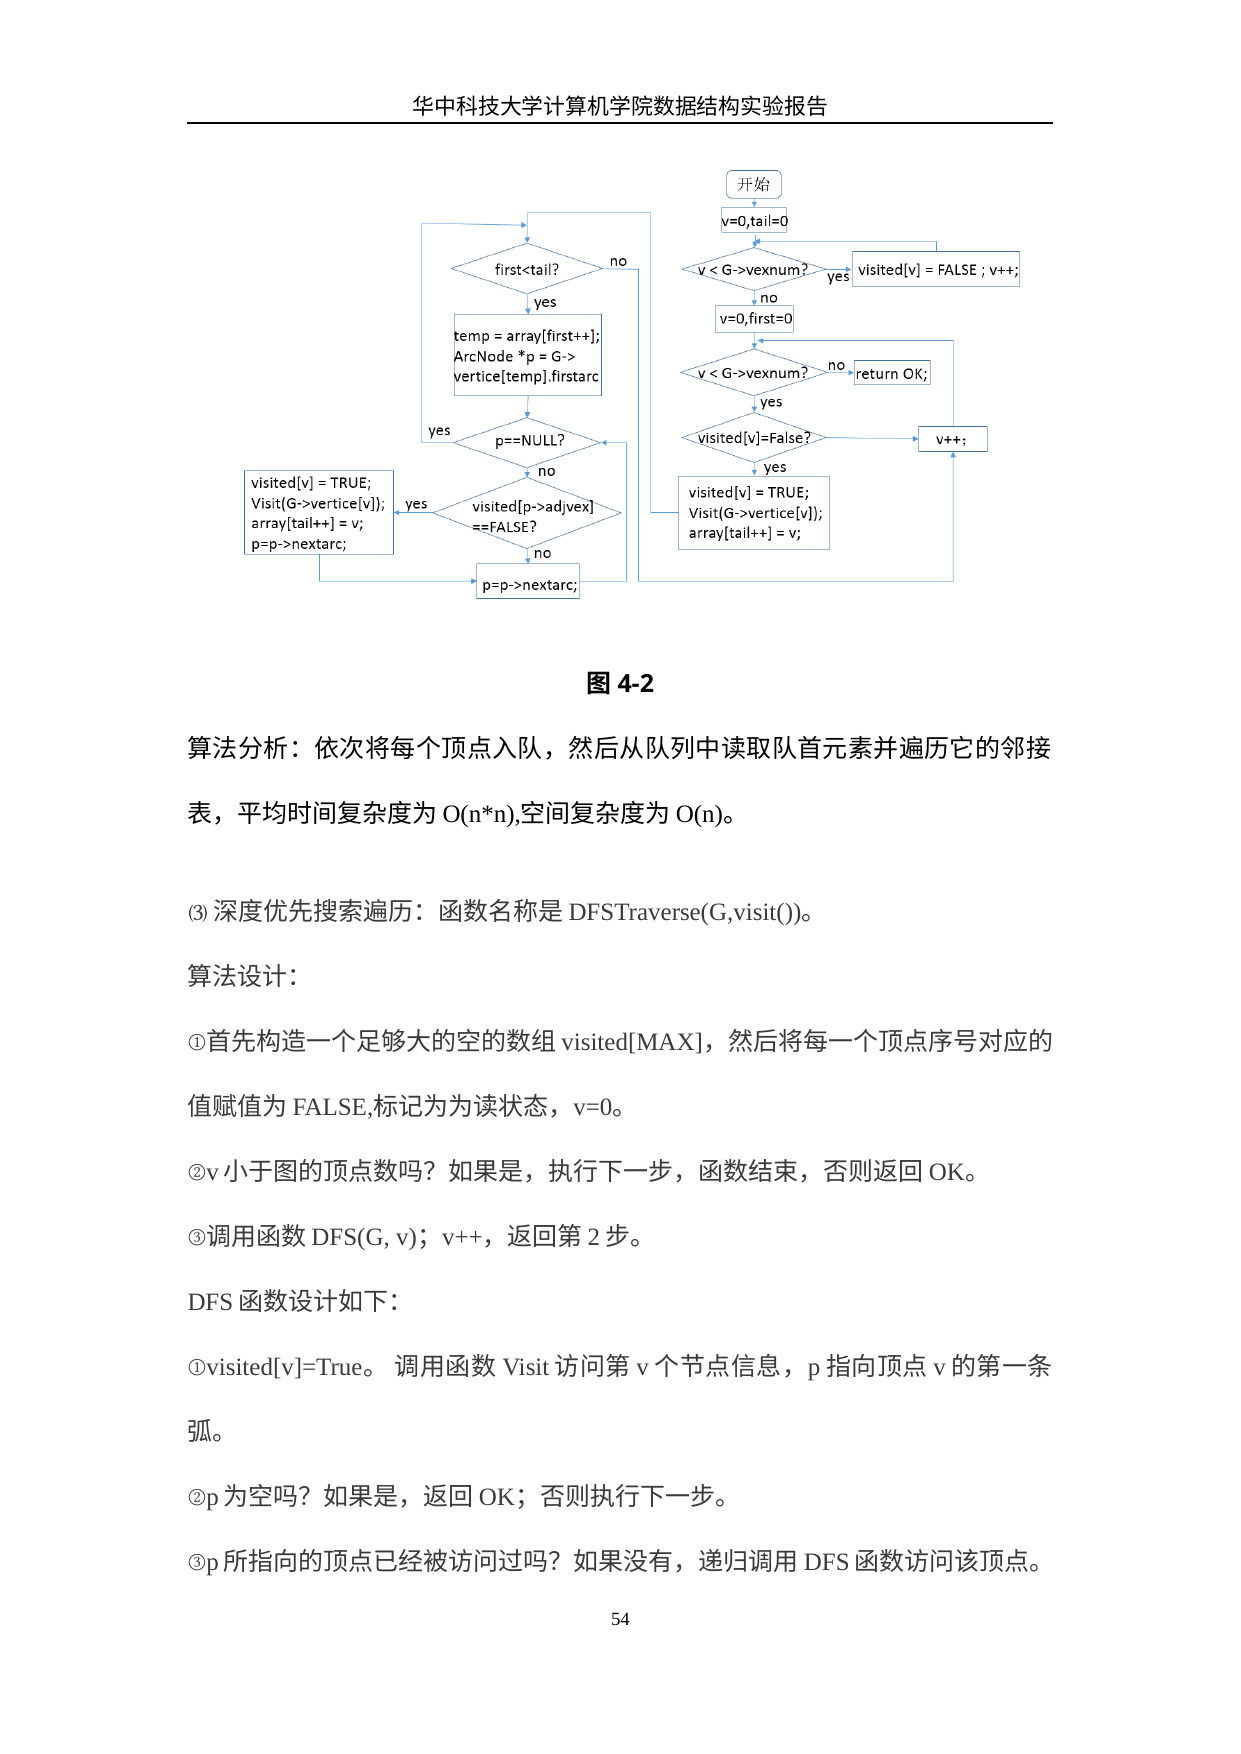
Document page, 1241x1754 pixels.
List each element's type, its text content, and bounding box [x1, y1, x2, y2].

text DFS函数设计如下： [187, 1267, 1053, 1332]
text 算法分析：依次将每个顶点入队，然后从队列中读取队首元素并遍历它的邻接表，平均时间复杂度为O(n*n),空间复杂度为O(n)。 [187, 714, 1053, 844]
text ③p所指向的顶点已经被访问过吗？如果没有，递归调用DFS函数访问该顶点。 [187, 1527, 1053, 1592]
text ③调用函数DFS(G, v)；v++，返回第2步。 [187, 1202, 1053, 1267]
text ②p为空吗？如果是，返回OK；否则执行下一步。 [187, 1462, 1053, 1527]
picture [187, 162, 1053, 621]
text 算法设计： [187, 942, 1053, 1007]
text ①首先构造一个足够大的空的数组visited[MAX]，然后将每一个顶点序号对应的值赋值为FALSE,标记为为读状态，v=0。 [187, 1007, 1053, 1137]
text ②v小于图的顶点数吗？如果是，执行下一步，函数结束，否则返回OK。 [187, 1137, 1053, 1202]
text ⑶深度优先搜索遍历：函数名称是DFSTraverse(G,visit())。 [187, 877, 1053, 942]
text 图 4-2 [187, 649, 1053, 714]
text ①visited[v]=True。 调用函数Visit访问第v个节点信息，p指向顶点v的第一条弧。 [187, 1332, 1053, 1462]
